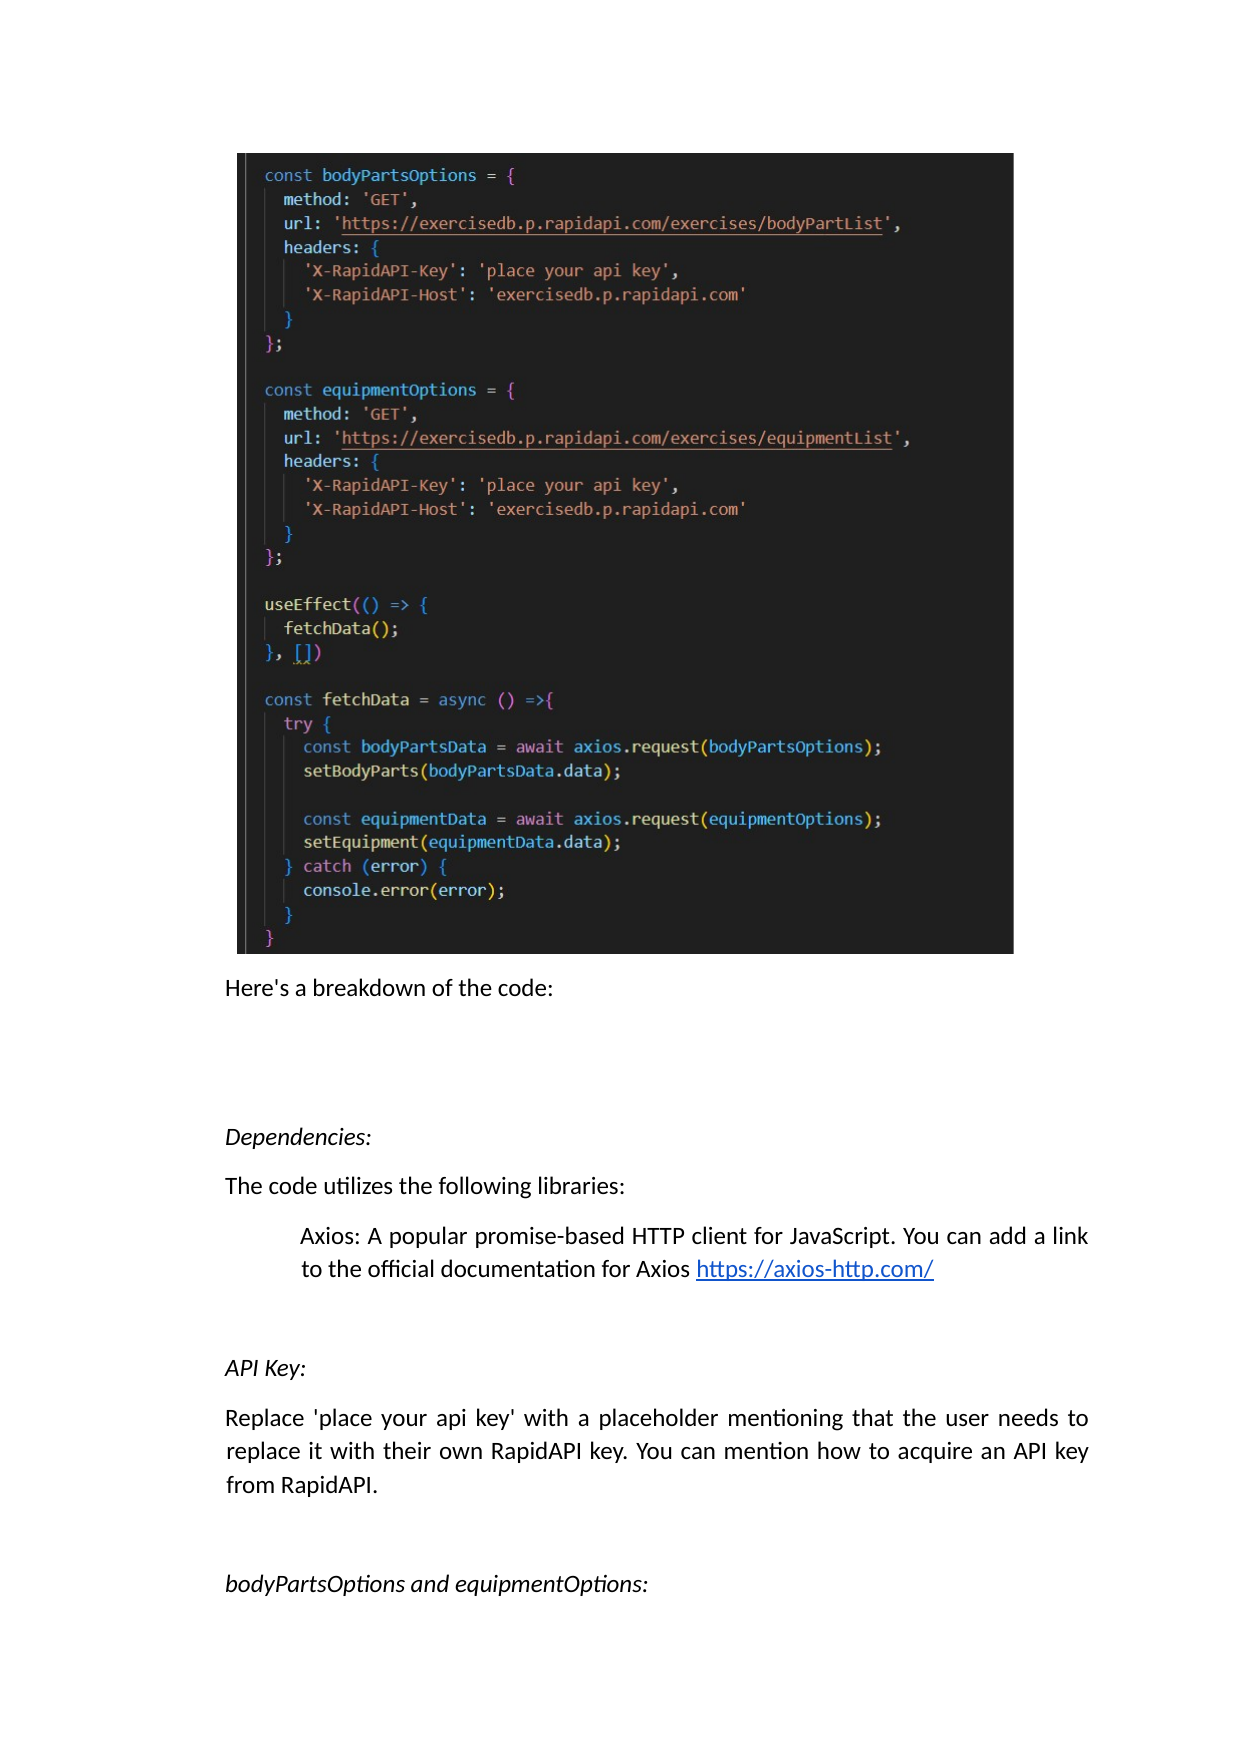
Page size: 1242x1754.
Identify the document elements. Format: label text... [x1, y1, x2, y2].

text Axios: A popular promise-based HTTP client for JavaScript. You can add a link to the official documentation for Axios https://axios-http.com/ [300, 1220, 1090, 1284]
text Replace 'place your api key' with a placeholder mentioning that the user needs to replace it with their own RapidAPI key. You can mention how to acquire an API key from RapidAPI. [225, 1402, 1090, 1499]
picture [237, 153, 1014, 954]
text bodyPartsOptions and equipmentOptions: [225, 1568, 1103, 1598]
text Dependencies: [225, 1121, 1103, 1151]
text Here's a breakdown of the code: [225, 972, 1090, 1003]
text API Key: [225, 1352, 1103, 1383]
text The code utilizes the following libraries: [225, 1170, 1090, 1201]
